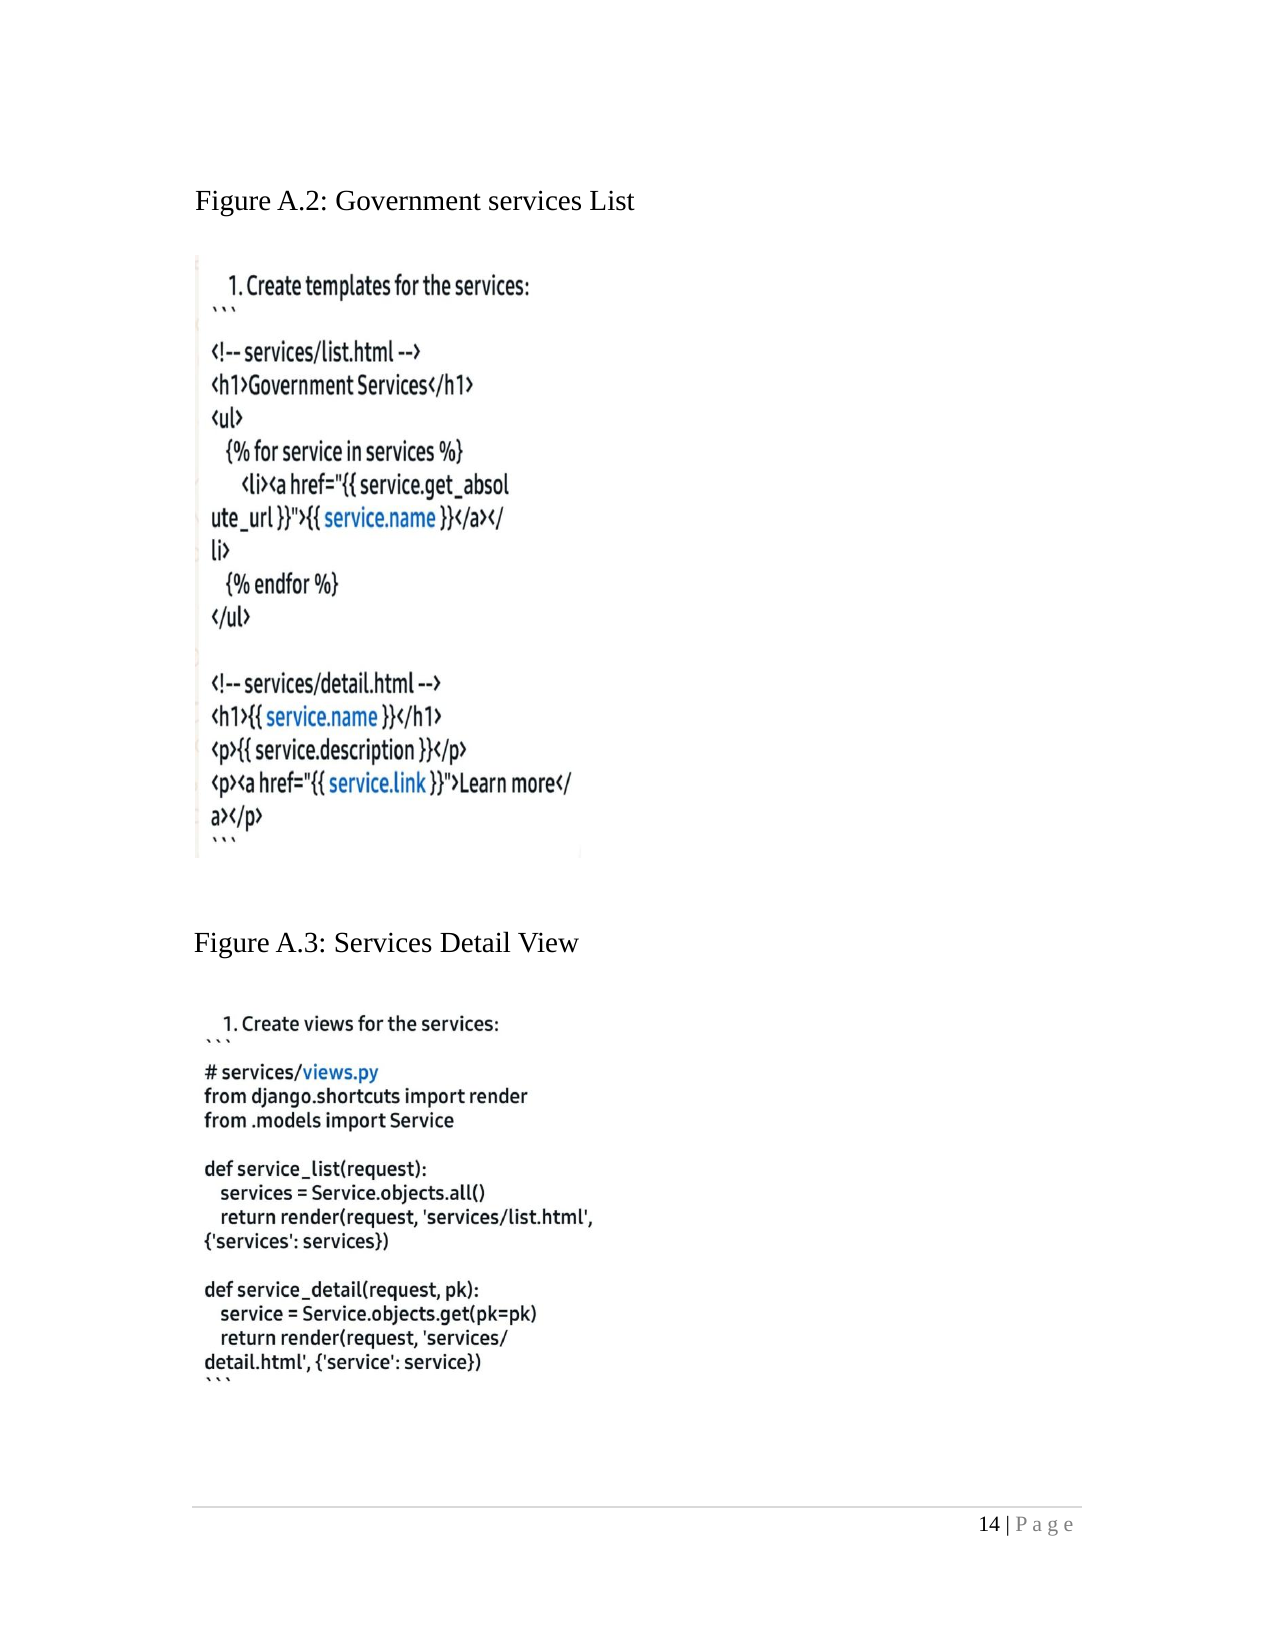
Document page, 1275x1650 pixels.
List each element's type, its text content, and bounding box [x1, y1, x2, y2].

text Figure A.3: Services Detail View [193, 925, 1133, 959]
picture [195, 255, 582, 858]
text Figure A.2: Government services List [195, 183, 1133, 216]
picture [193, 997, 623, 1392]
